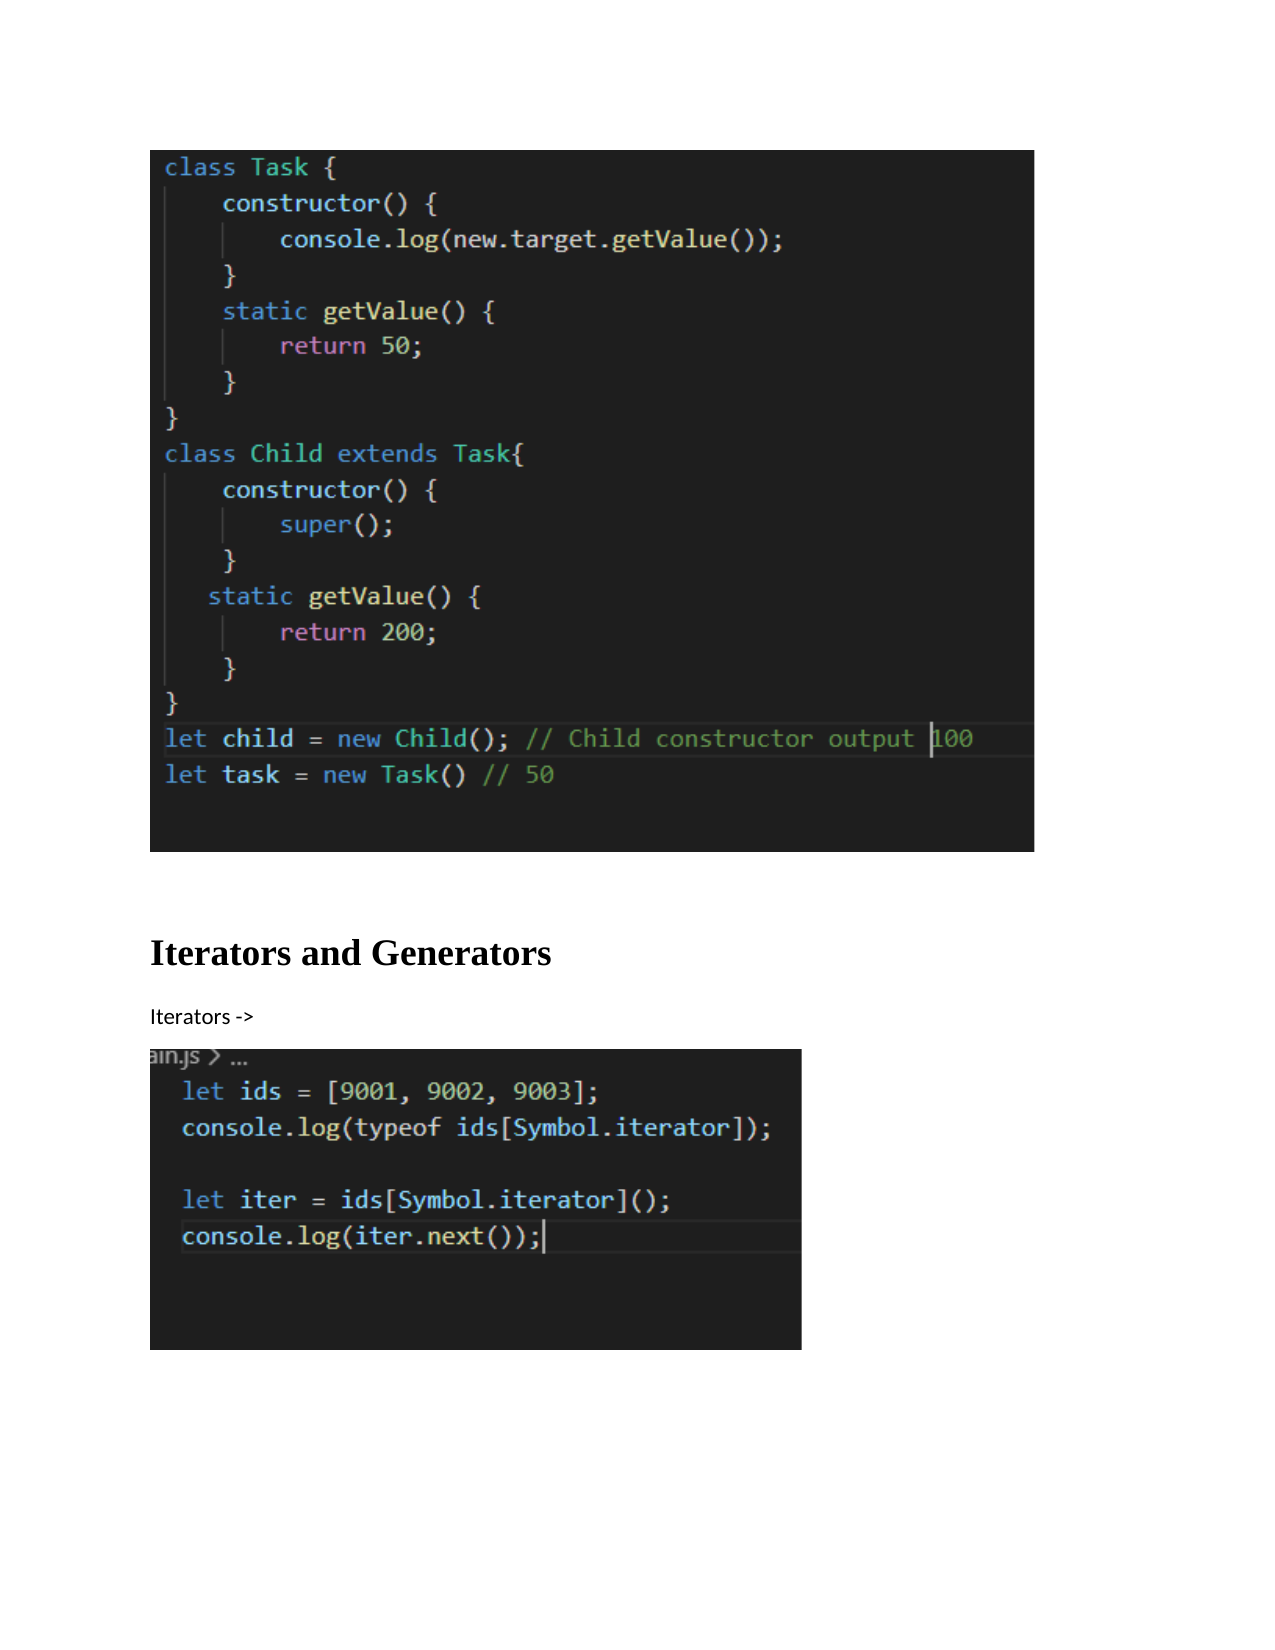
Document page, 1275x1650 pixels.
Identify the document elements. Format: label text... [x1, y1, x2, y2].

picture [150, 1049, 802, 1350]
subtitle Iterators and Generators [150, 930, 1125, 973]
picture [150, 150, 1035, 852]
text Iterators -> [150, 1002, 1125, 1030]
